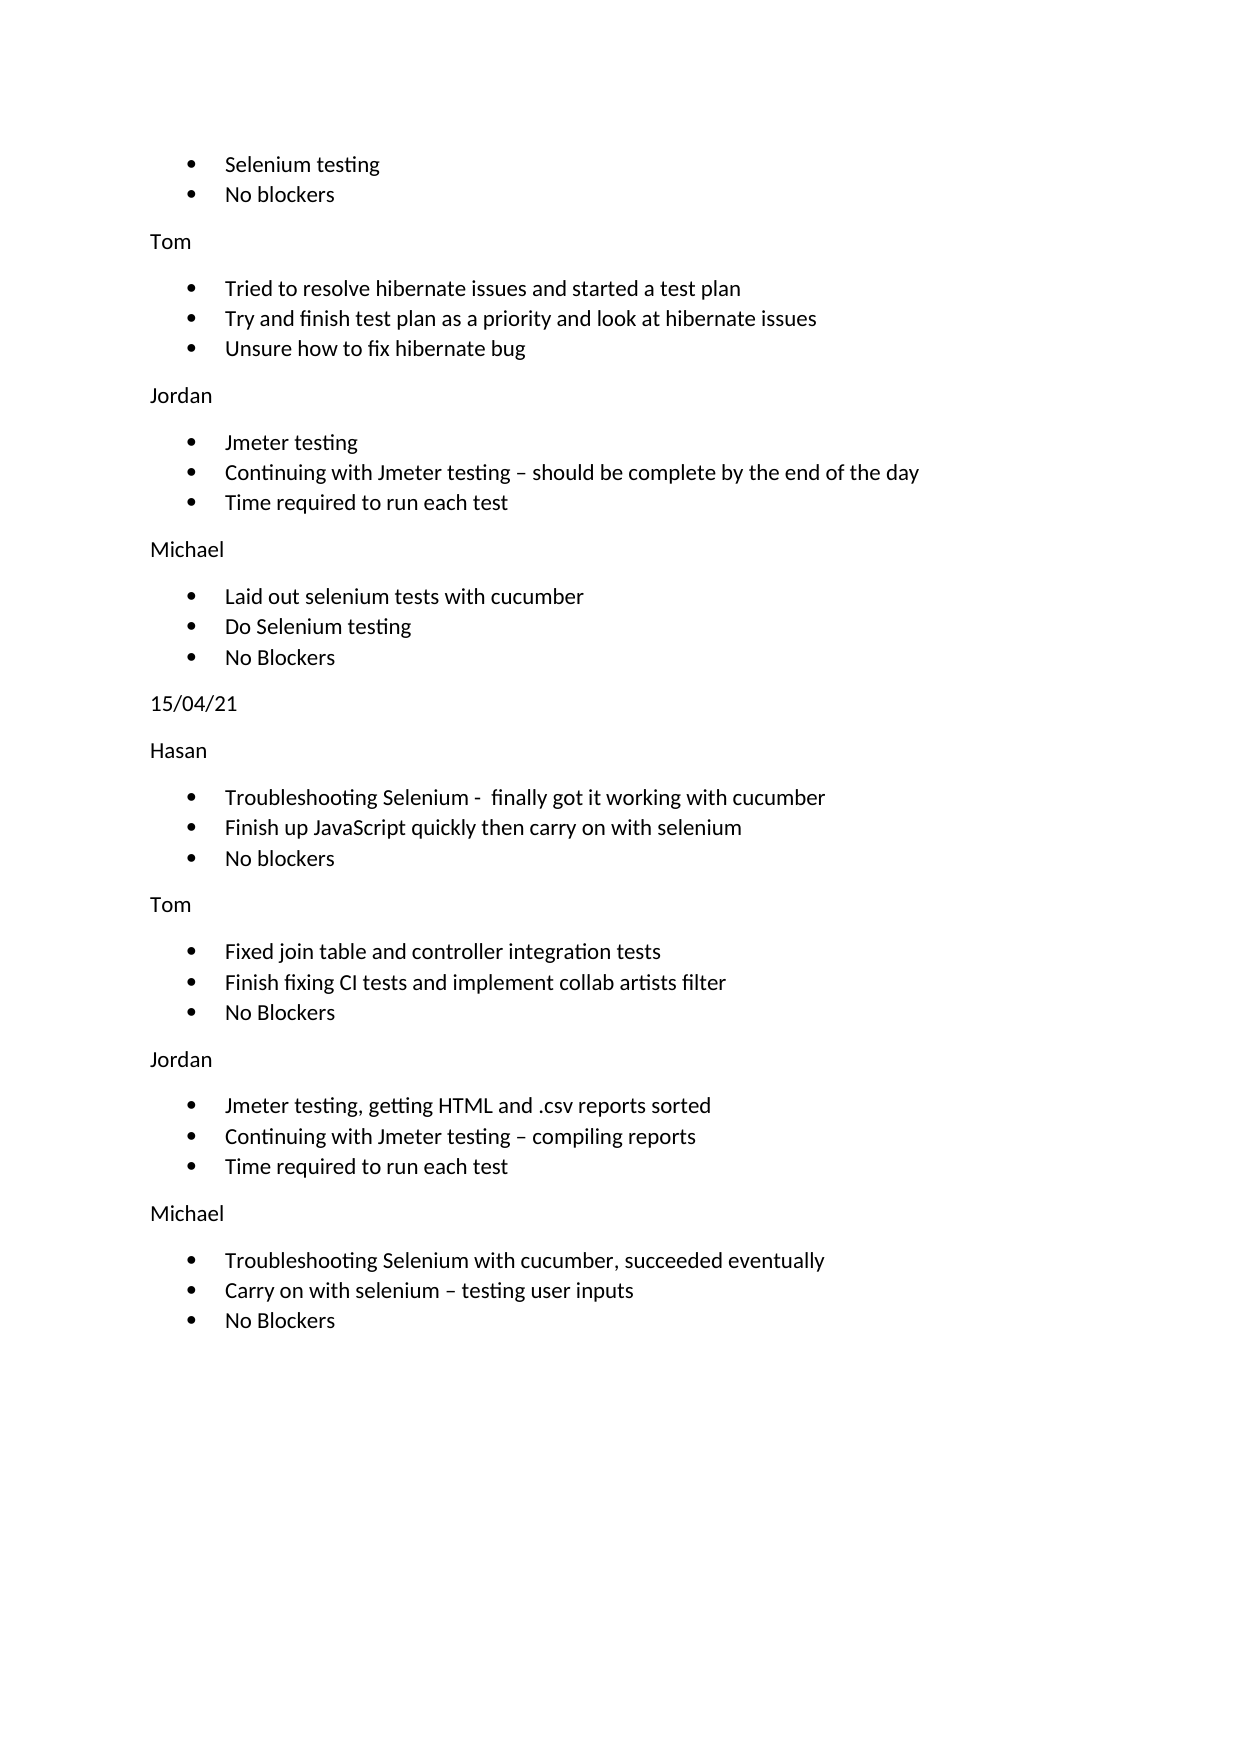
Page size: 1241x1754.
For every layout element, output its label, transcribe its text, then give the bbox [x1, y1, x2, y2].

list Troubleshooting Selenium with cucumber, succeeded eventually [187, 1246, 1090, 1274]
list Carry on with selenium – testing user inputs [187, 1276, 1090, 1304]
list Time required to run each test [187, 1152, 1090, 1180]
text Tom [150, 227, 1090, 255]
text Jordan [150, 1045, 1090, 1073]
text Jordan [150, 381, 1090, 409]
list No blockers [187, 844, 1090, 872]
list Do Selenium testing [187, 612, 1090, 641]
list Finish fixing CI tests and implement collab artists filter [187, 968, 1090, 996]
text Hasan [150, 736, 1090, 764]
list No Blockers [187, 1306, 1090, 1334]
list No Blockers [187, 643, 1090, 671]
list Jmeter testing [187, 428, 1090, 456]
list Selenium testing [187, 150, 1090, 178]
list No blockers [187, 180, 1090, 208]
list Tried to resolve hibernate issues and started a test plan [187, 274, 1090, 302]
text 15/04/21 [150, 689, 1090, 718]
list No Blockers [187, 998, 1090, 1026]
list Jmeter testing, getting HTML and .csv reports sorted [187, 1092, 1090, 1120]
text Michael [150, 1199, 1090, 1227]
list Fixed join table and controller integration tests [187, 937, 1090, 966]
list Time required to run each test [187, 488, 1090, 517]
text Michael [150, 535, 1090, 563]
list Troubleshooting Selenium - finally got it working with cucumber [187, 783, 1090, 811]
list Try and finish test plan as a priority and look at hibernate issues [187, 304, 1090, 332]
list Finish up JavaScript quickly then carry on with selenium [187, 813, 1090, 842]
list Continuing with Jmeter testing – should be complete by the end of the day [187, 458, 1090, 486]
text Tom [150, 891, 1090, 919]
list Continuing with Jmeter testing – compiling reports [187, 1122, 1090, 1150]
list Unsure how to fix hibernate bug [187, 334, 1090, 362]
list Laid out selenium tests with cucumber [187, 582, 1090, 610]
